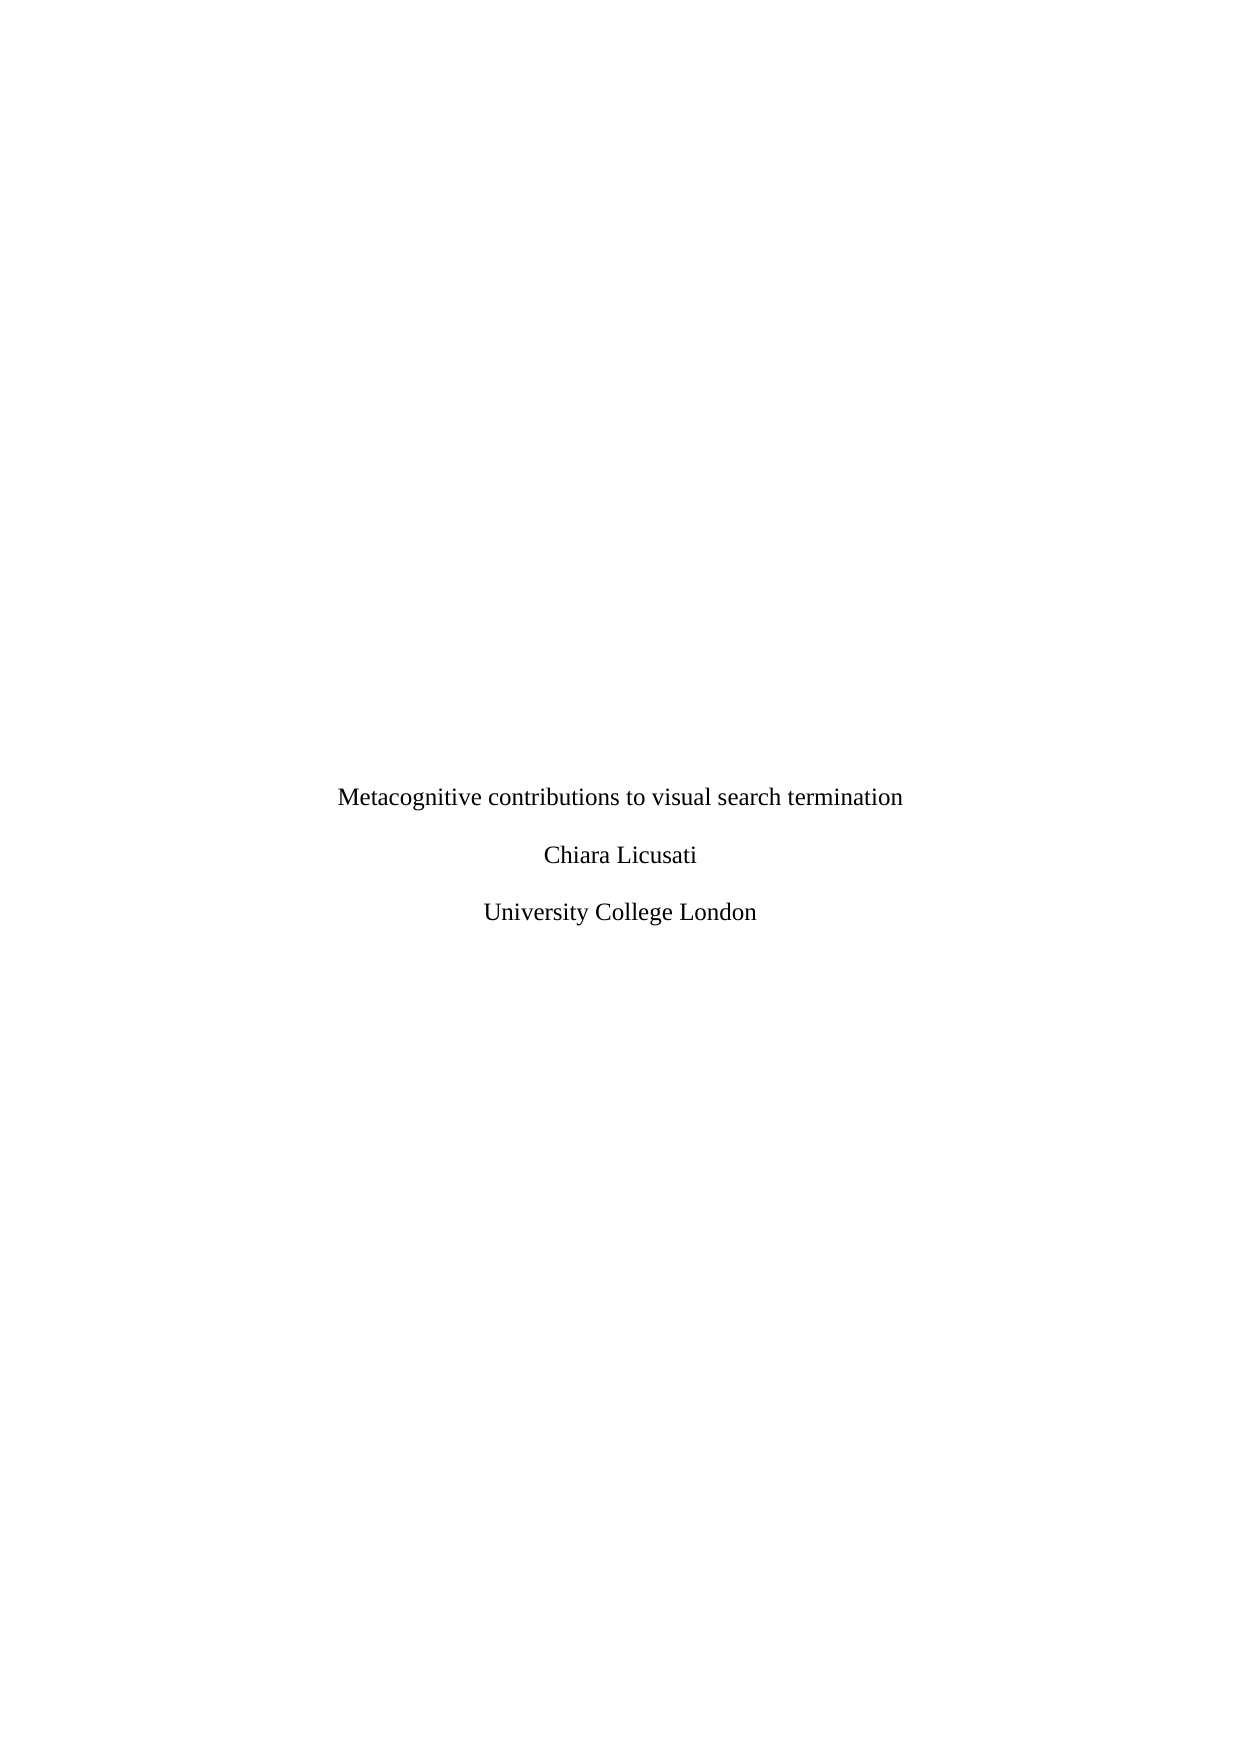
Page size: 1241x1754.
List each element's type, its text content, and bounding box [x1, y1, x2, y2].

text Chiara Licusati [150, 840, 1090, 869]
text Metacognitive contributions to visual search termination [150, 782, 1090, 811]
text University College London [150, 897, 1090, 926]
